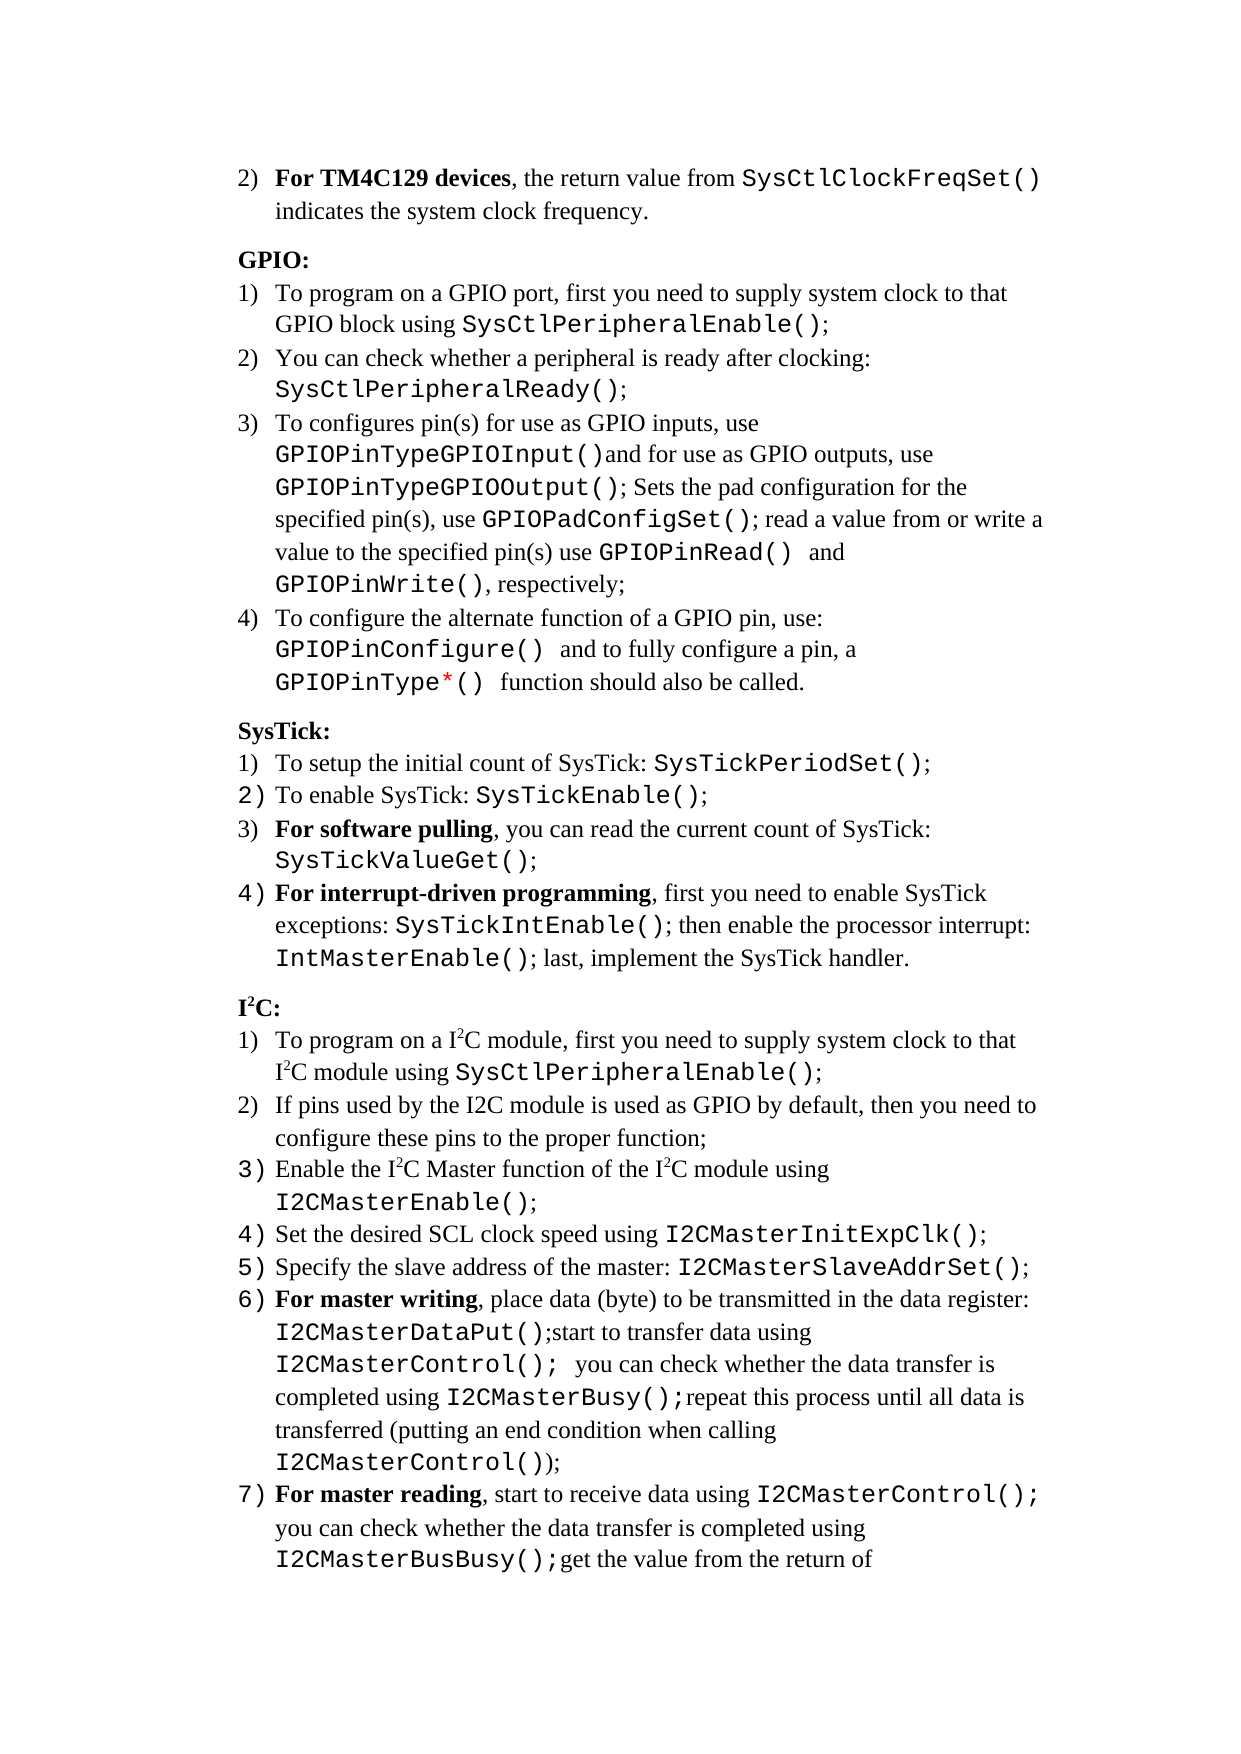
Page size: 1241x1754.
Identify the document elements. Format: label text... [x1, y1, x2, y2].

list You can check whether a peripheral is ready after clocking: SysCtlPeripheralReady(); [237, 341, 1053, 406]
list If pins used by the I2C module is used as GPIO by default, then you need to configure these pins to the proper function; [237, 1088, 1053, 1153]
text I2C: [238, 991, 1053, 1023]
list Set the desired SCL clock speed using I2CMasterInitExpClk(); [237, 1218, 1053, 1251]
list For interrupt-driven programming, first you need to enable SysTick exceptions: SysTickIntEnable(); then enable the processor interrupt: IntMasterEnable(); last, implement the SysTick handler. [237, 877, 1053, 974]
list Enable the I2C Master function of the I2C module using I2CMasterEnable(); [237, 1153, 1053, 1218]
list For master writing, place data (byte) to be transmitted in the data register: I2CMasterDataPut();start to transfer data using I2CMasterControl(); you can check whether the data transfer is completed using I2CMasterBusy();repeat this process until all data is transferred (putting an end condition when calling I2CMasterControl()); [237, 1283, 1053, 1478]
text SysTick: [238, 714, 1053, 747]
list To program on a I2C module, first you need to supply system clock to that I2C module using SysCtlPeripheralEnable(); [237, 1023, 1053, 1088]
list To setup the initial count of SysTick: SysTickPeriodSet(); [237, 747, 1053, 779]
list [237, 1478, 1053, 1576]
list For TM4C129 devices, the return value from SysCtlClockFreqSet() indicates the system clock frequency. [237, 162, 1053, 227]
list Specify the slave address of the master: I2CMasterSlaveAddrSet(); [237, 1251, 1053, 1283]
text GPIO: [187, 243, 1053, 276]
list To enable SysTick: SysTickEnable(); [237, 779, 1053, 812]
list To configure the alternate function of a GPIO pin, use: GPIOPinConfigure() and to fully configure a pin, a GPIOPinType*() function should also be called. [237, 601, 1053, 698]
list To program on a GPIO port, first you need to supply system clock to that GPIO block using SysCtlPeripheralEnable(); [237, 276, 1053, 341]
list To configures pin(s) for use as GPIO inputs, use GPIOPinTypeGPIOInput()and for use as GPIO outputs, use GPIOPinTypeGPIOOutput(); Sets the pad configuration for the specified pin(s), use GPIOPadConfigSet(); read a value from or write a value to the specified pin(s) use GPIOPinRead() and GPIOPinWrite(), respectively; [237, 406, 1053, 601]
list For software pulling, you can read the current count of SysTick: SysTickValueGet(); [237, 812, 1053, 877]
